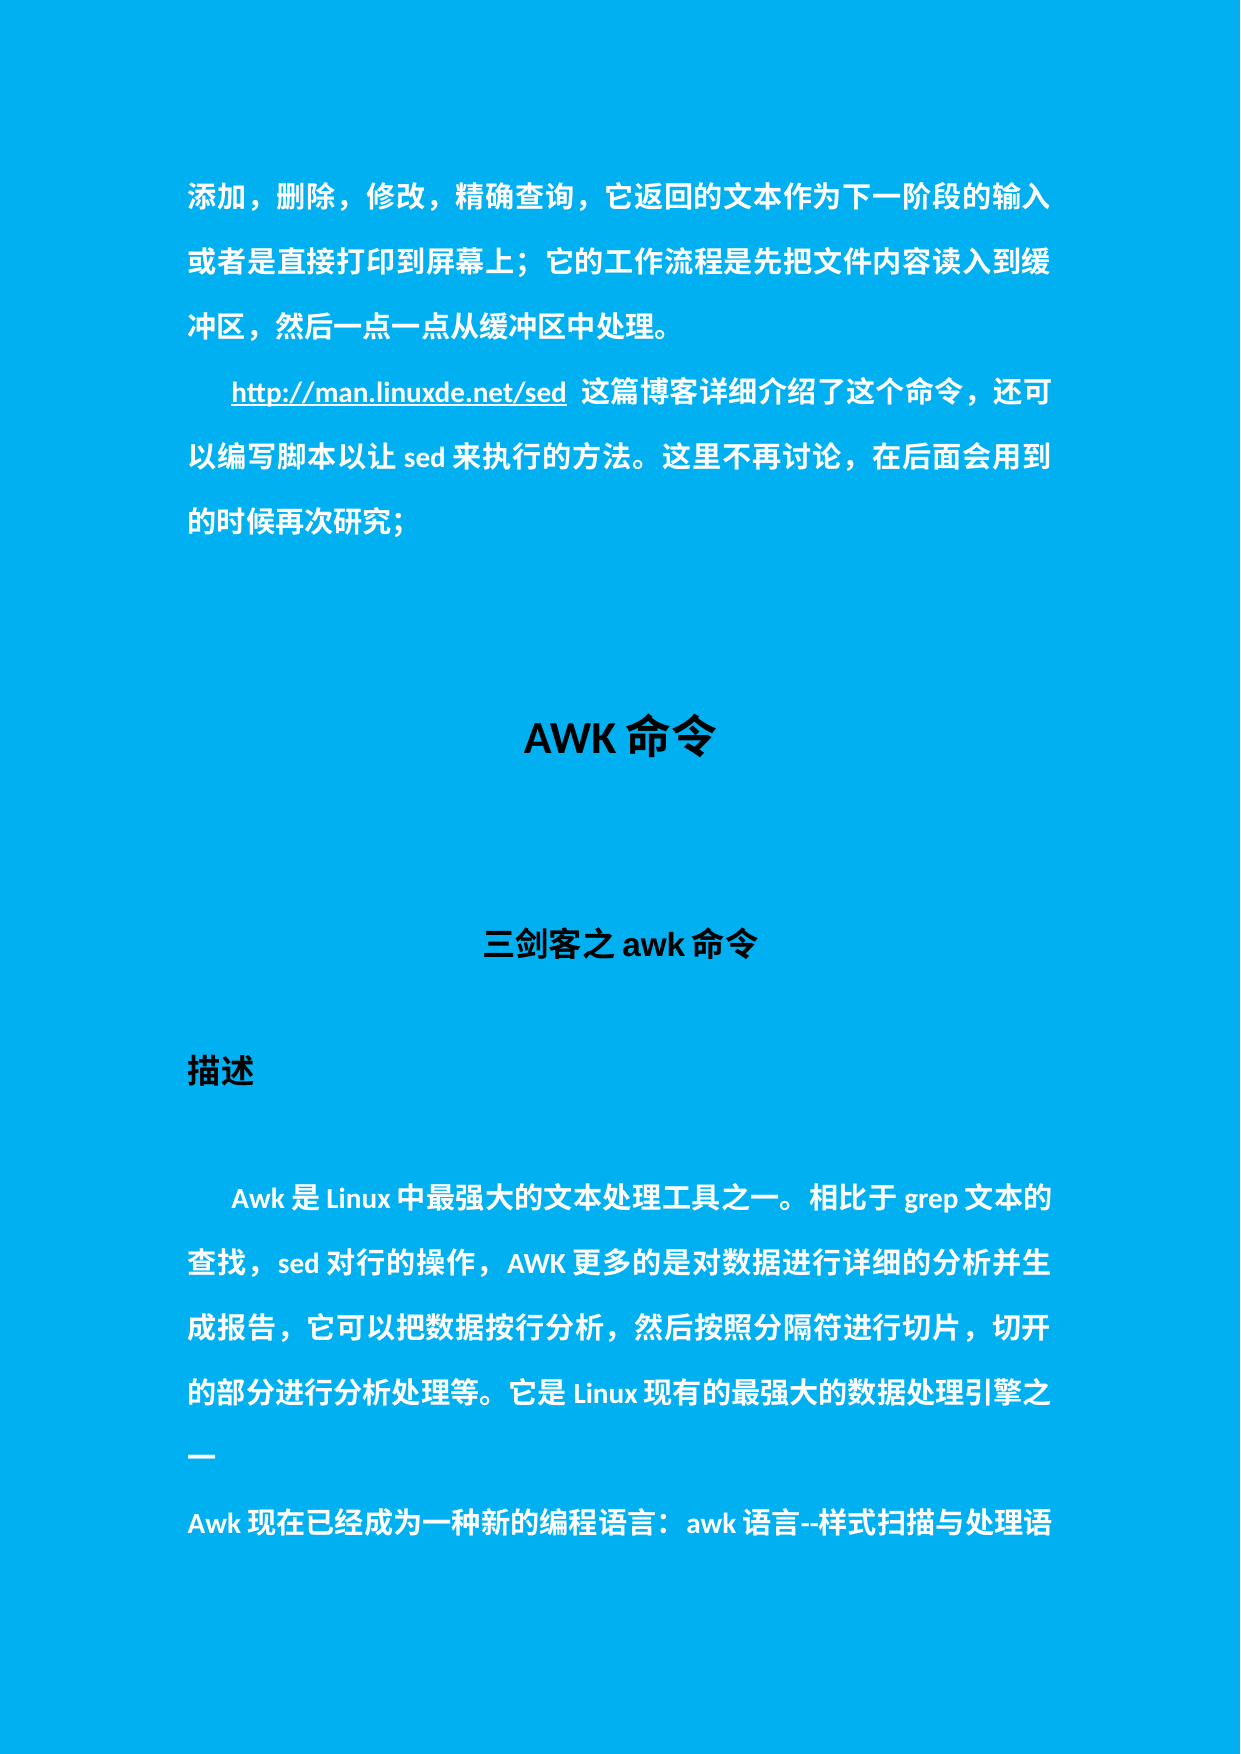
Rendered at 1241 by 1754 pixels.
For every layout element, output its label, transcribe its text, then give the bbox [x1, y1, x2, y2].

subtitle 描述 [187, 1036, 1053, 1101]
text Awk现在已经成为一种新的编程语言：awk语言--样式扫描与处理语言。它可以实现正则表达式的匹配，样式装入，流控制，进程控制等，甚至内置的条件语句也非常强大。Awk有三个版本，awk，nawk，gawk，通常所指的是gawk，即gun版本。 [187, 1488, 1053, 1553]
text Awk是Linux中最强大的文本处理工具之一。相比于grep文本的查找，sed对行的操作，AWK更多的是对数据进行详细的分析并生成报告，它可以把数据按行分析，然后按照分隔符进行切片，切开的部分进行分析处理等。它是Linux现有的最强大的数据处理引擎之一 [187, 1163, 1053, 1488]
text http://man.linuxde.net/sed 这篇博客详细介绍了这个命令，还可以编写脚本以让sed来执行的方法。这里不再讨论，在后面会用到的时候再次研究； [187, 357, 1053, 552]
subtitle AWK命令 [187, 685, 1053, 782]
subtitle 三剑客之awk命令 [187, 909, 1053, 974]
text 这个命令的核心是以多种方式处理文本，这些方式包括但不限于添加，删除，修改，精确查询，它返回的文本作为下一阶段的输入或者是直接打印到屏幕上；它的工作流程是先把文件内容读入到缓冲区，然后一点一点从缓冲区中处理。 [187, 162, 1053, 357]
